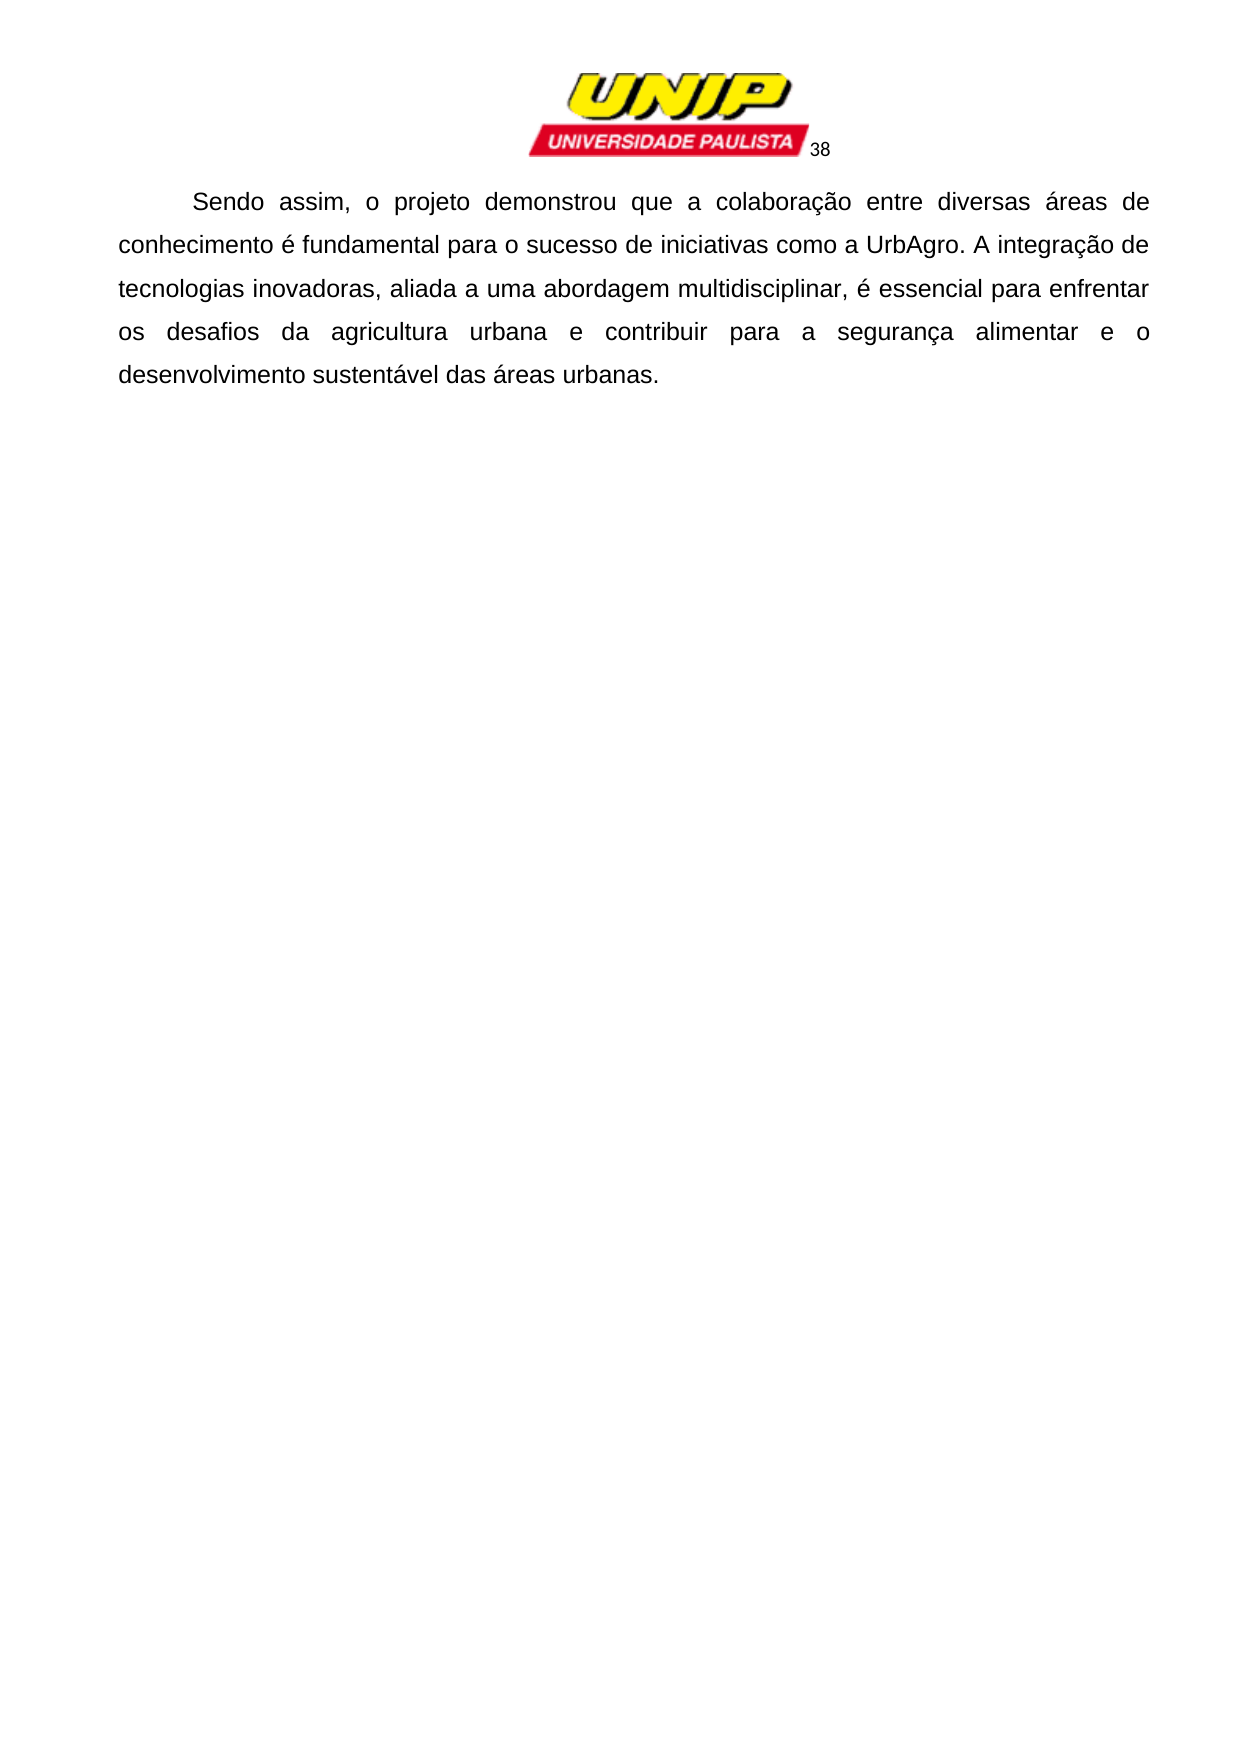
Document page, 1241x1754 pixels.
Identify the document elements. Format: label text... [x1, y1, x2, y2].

text Sendo assim, o projeto demonstrou que a colaboração entre diversas áreas de conhecimento é fundamental para o sucesso de iniciativas como a UrbAgro. A integração de tecnologias inovadoras, aliada a uma abordagem multidisciplinar, é essencial para enfrentar os desafios da agricultura urbana e contribuir para a segurança alimentar e o desenvolvimento sustentável das áreas urbanas. [118, 187, 1152, 388]
picture [528, 73, 810, 157]
